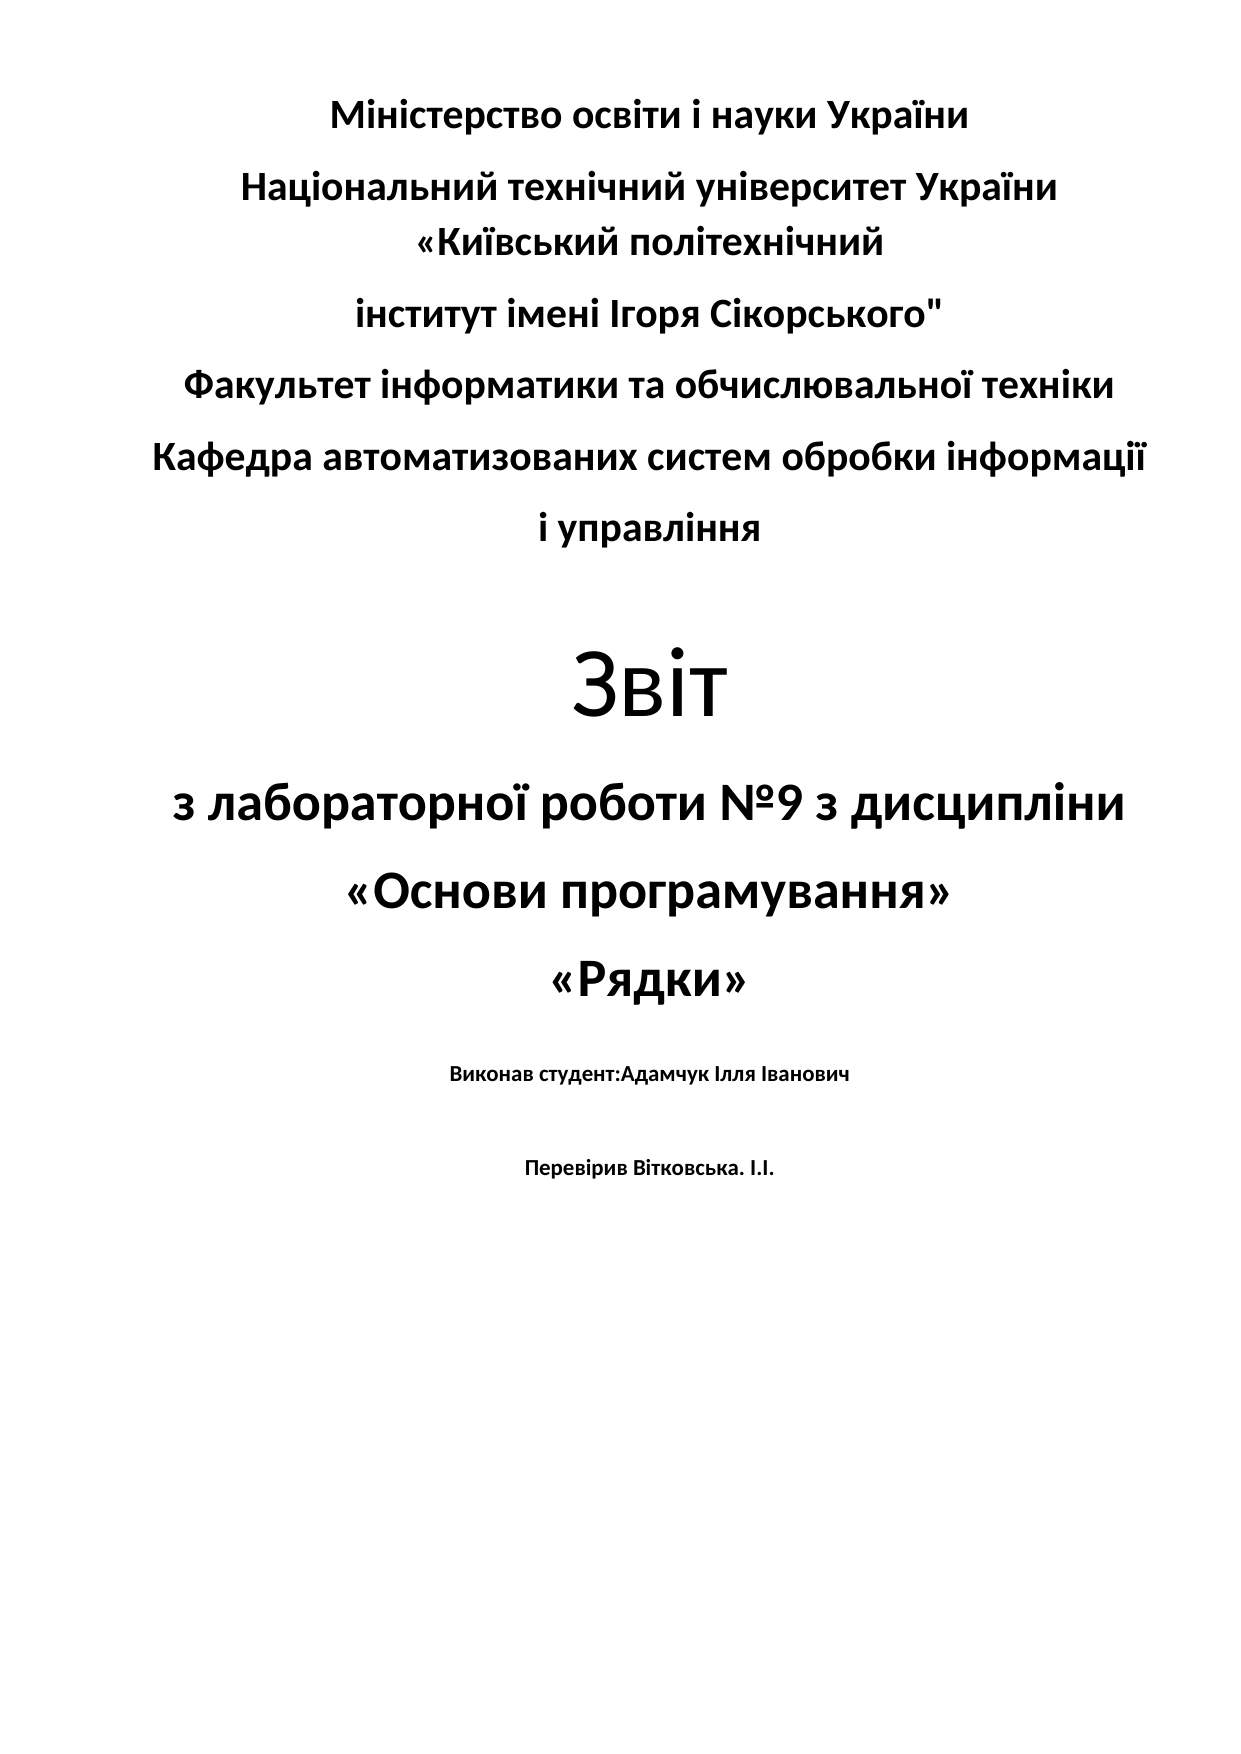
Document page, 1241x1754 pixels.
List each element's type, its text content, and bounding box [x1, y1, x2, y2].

text Звіт [148, 620, 1152, 742]
text Перевірив Вітковська. І.І. [148, 1153, 1152, 1181]
text «Основи програмування» [148, 856, 1152, 922]
text Міністерство освіти і науки України [148, 88, 1152, 139]
text «Рядки» [148, 944, 1152, 1041]
text Національний технічний університет України «Київський політехнічний [148, 160, 1152, 266]
text Виконав студент:Адамчук Ілля Іванович [148, 1059, 1152, 1087]
text інститут імені Ігоря Сікорського" [148, 287, 1152, 337]
text з лабораторної роботи №9 з дисципліни [148, 768, 1152, 834]
text Факультет інформатики та обчислювальної техніки [148, 358, 1152, 409]
text Кафедра автоматизованих систем обробки інформації [148, 430, 1152, 481]
text і управління [148, 501, 1152, 552]
